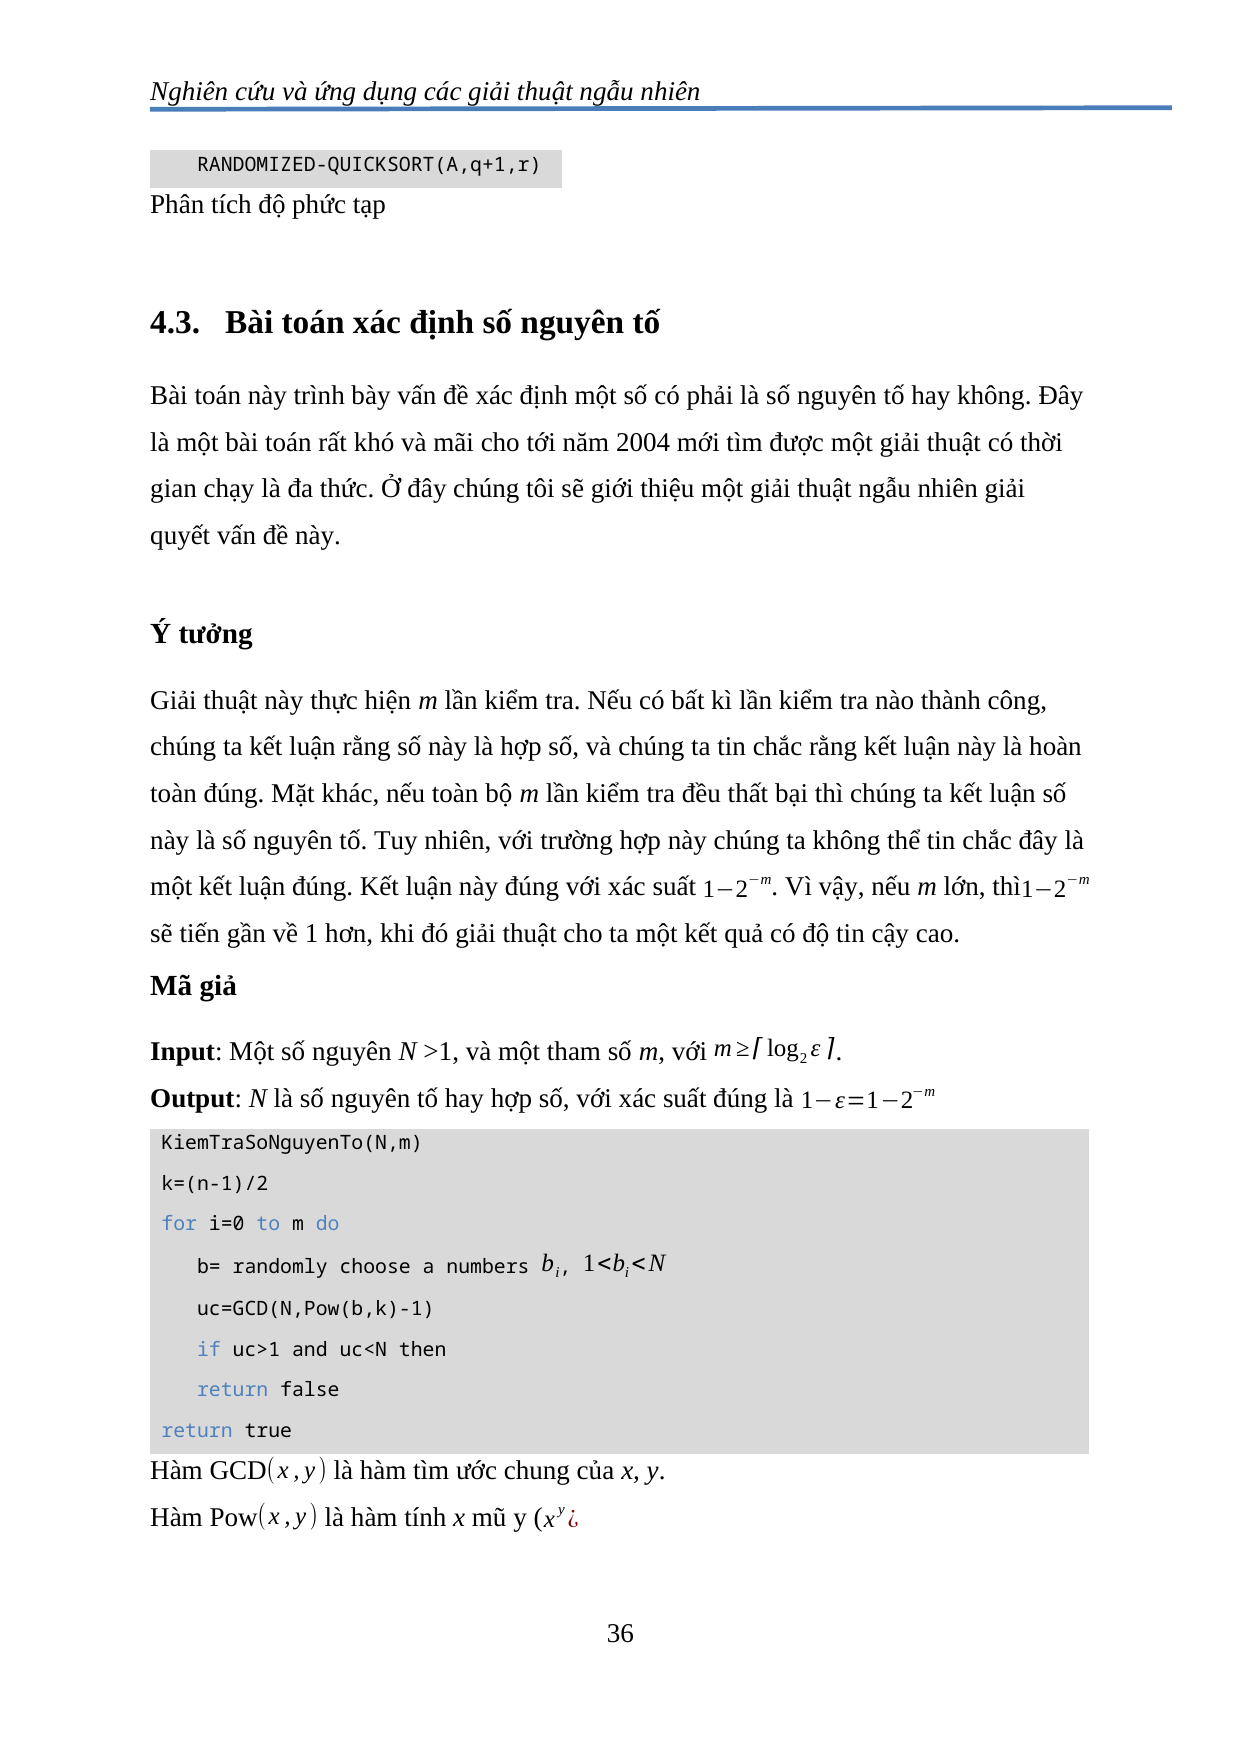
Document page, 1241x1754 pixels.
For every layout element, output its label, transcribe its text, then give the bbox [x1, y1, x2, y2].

text Ý tưởng [150, 617, 1090, 650]
text Hàm GCD là hàm tìm ước chung của x, y. [150, 1454, 1090, 1485]
table_header KiemTraSoNguyenTo(N,m) k=(n-1)/2 for i=0 to m do b= randomly choose a numbers , uc=GCD(N,Pow(b,k)-1) if uc>1 and uc<N then return false return true [150, 1129, 1089, 1454]
text Output: N là số nguyên tố hay hợp số, với xác suất đúng là [150, 1082, 1090, 1113]
text Input: Một số nguyên N >1, và một tham số m, với . [150, 1035, 1090, 1066]
text Giải thuật này thực hiện m lần kiểm tra. Nếu có bất kì lần kiểm tra nào thành công, chúng ta kết luận rằng số này là hợp số, và chúng ta tin chắc rằng kết luận này là hoàn toàn đúng. Mặt khác, nếu toàn bộ m lần kiểm tra đều thất bại thì chúng ta kết luận số này là số nguyên tố. Tuy nhiên, với trường hợp này chúng ta không thể tin chắc đây là một kết luận đúng. Kết luận này đúng với xác suất . Vì vậy, nếu m lớn, thì sẽ tiến gần về 1 hơn, khi đó giải thuật cho ta một kết quả có độ tin cậy cao. [150, 684, 1090, 948]
text Mã giả [150, 968, 1090, 1001]
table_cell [150, 150, 562, 188]
text Phân tích độ phức tạp [150, 188, 1090, 219]
text Bài toán này trình bày vấn đề xác định một số có phải là số nguyên tố hay không. Đây là một bài toán rất khó và mãi cho tới năm 2004 mới tìm được một giải thuật có thời gian chạy là đa thức. Ở đây chúng tôi sẽ giới thiệu một giải thuật ngẫu nhiên giải quyết vấn đề này. [150, 379, 1090, 550]
subtitle Bài toán xác định số nguyên tố [150, 302, 1090, 341]
text Hàm Pow là hàm tính x mũ y ( [150, 1501, 1090, 1532]
